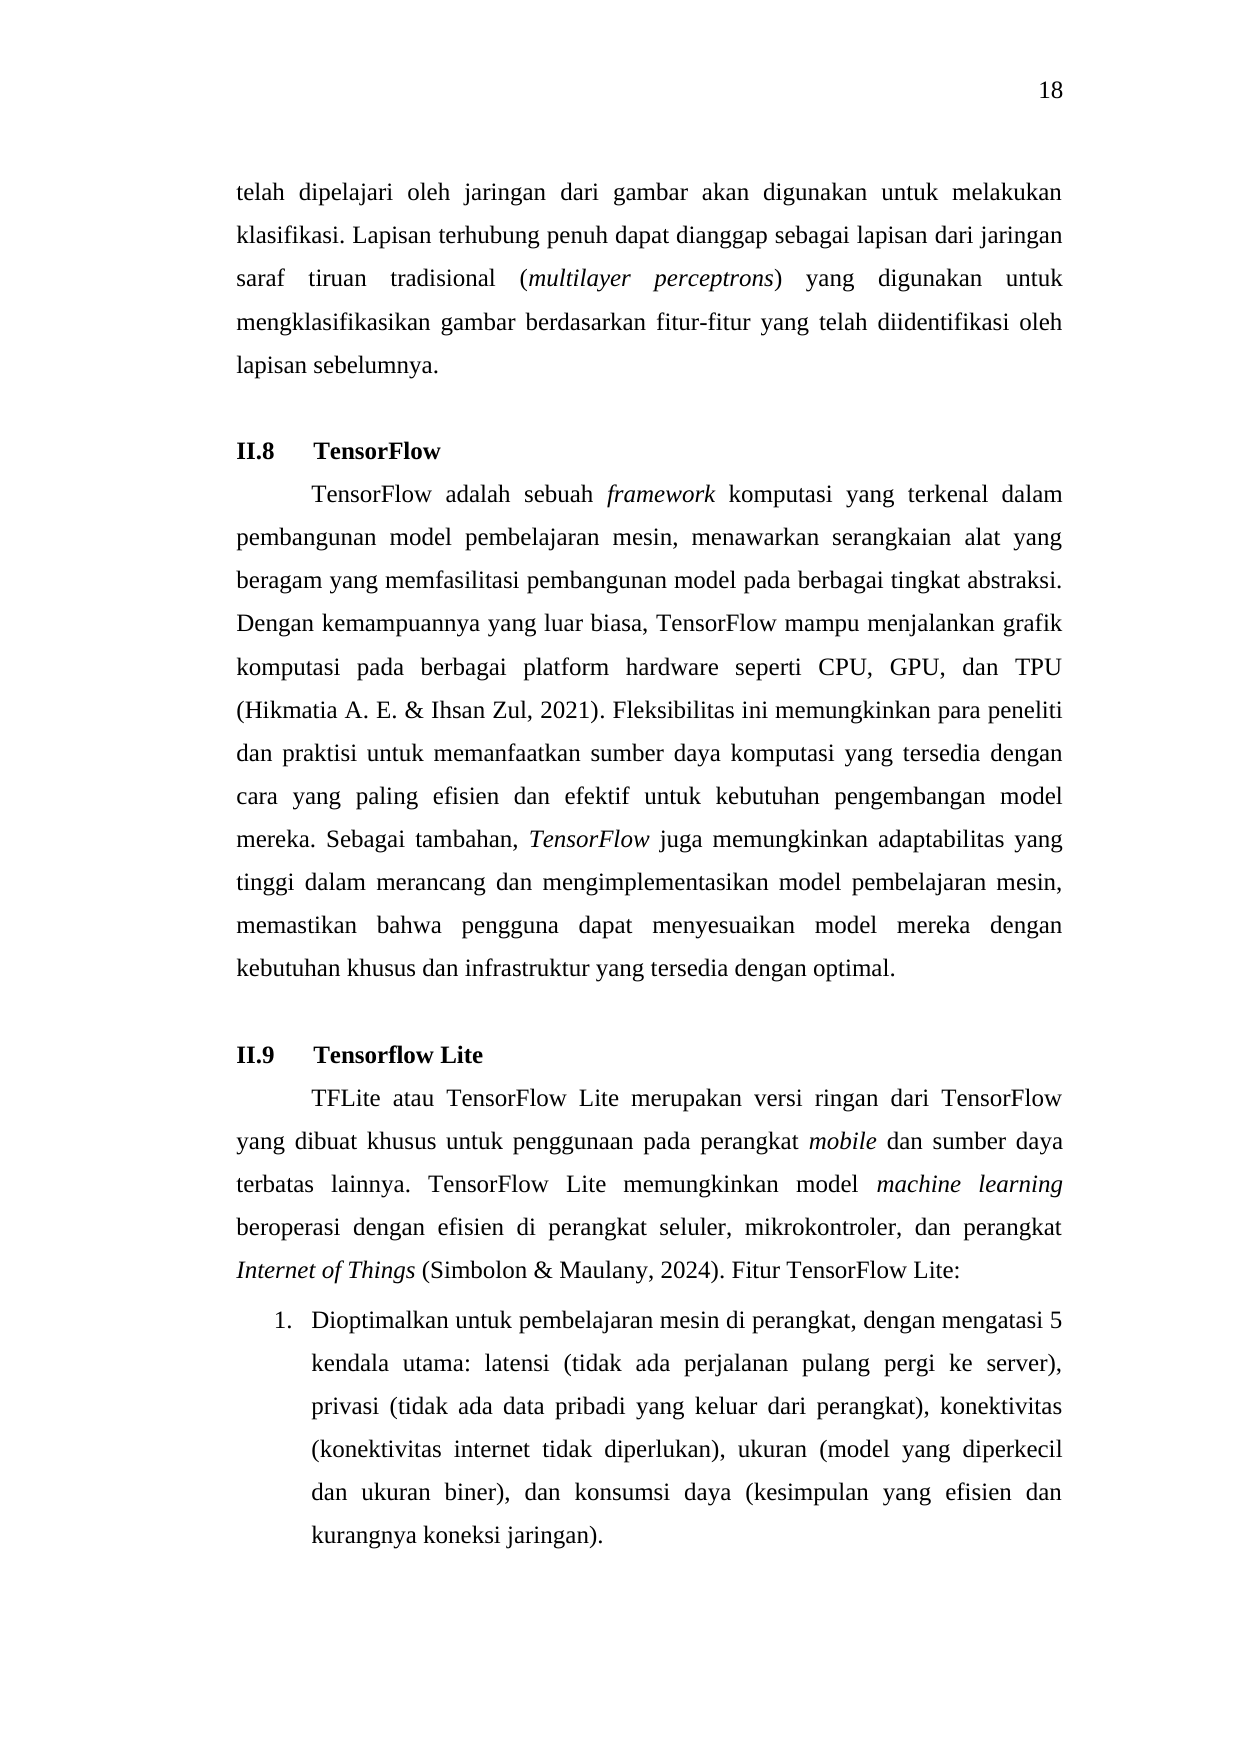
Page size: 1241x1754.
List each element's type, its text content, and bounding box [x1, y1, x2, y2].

subtitle TensorFlow [236, 436, 1063, 465]
text TensorFlow adalah sebuah framework komputasi yang terkenal dalam pembangunan model pembelajaran mesin, menawarkan serangkaian alat yang beragam yang memfasilitasi pembangunan model pada berbagai tingkat abstraksi. Dengan kemampuannya yang luar biasa, TensorFlow mampu menjalankan grafik komputasi pada berbagai platform hardware seperti CPU, GPU, dan TPU (Hikmatia A. E. & Ihsan Zul, 2021). Fleksibilitas ini memungkinkan para peneliti dan praktisi untuk memanfaatkan sumber daya komputasi yang tersedia dengan cara yang paling efisien dan efektif untuk kebutuhan pengembangan model mereka. Sebagai tambahan, TensorFlow juga memungkinkan adaptabilitas yang tinggi dalam merancang dan mengimplementasikan model pembelajaran mesin, memastikan bahwa pengguna dapat menyesuaikan model mereka dengan kebutuhan khusus dan infrastruktur yang tersedia dengan optimal. [236, 479, 1063, 982]
list Dioptimalkan untuk pembelajaran mesin di perangkat, dengan mengatasi 5 kendala utama: latensi (tidak ada perjalanan pulang pergi ke server), privasi (tidak ada data pribadi yang keluar dari perangkat), konektivitas (konektivitas internet tidak diperlukan), ukuran (model yang diperkecil dan ukuran biner), dan konsumsi daya (kesimpulan yang efisien dan kurangnya koneksi jaringan). [274, 1305, 1063, 1549]
subtitle Tensorflow Lite [236, 1040, 1063, 1068]
text TFLite atau TensorFlow Lite merupakan versi ringan dari TensorFlow yang dibuat khusus untuk penggunaan pada perangkat mobile dan sumber daya terbatas lainnya. TensorFlow Lite memungkinkan model machine learning beroperasi dengan efisien di perangkat seluler, mikrokontroler, dan perangkat Internet of Things (Simbolon & Maulany, 2024). Fitur TensorFlow Lite: [236, 1083, 1063, 1284]
